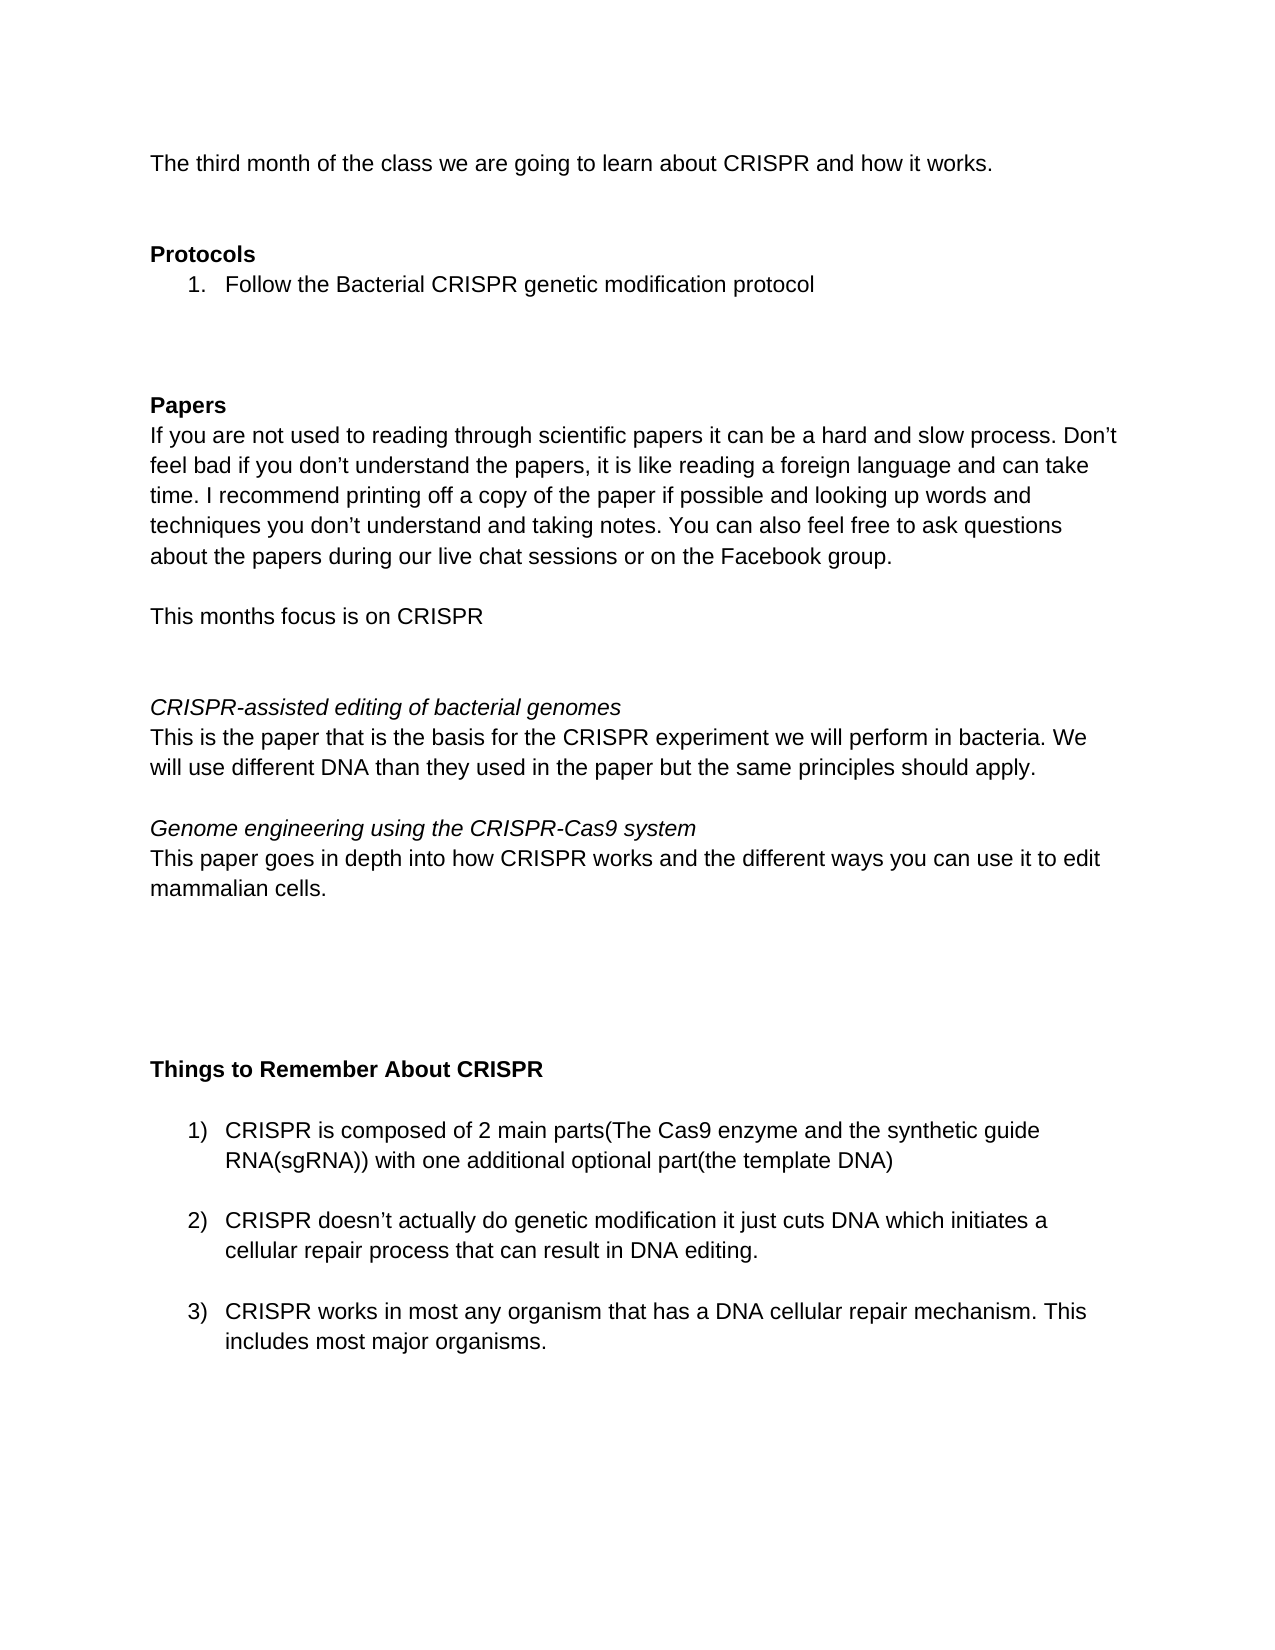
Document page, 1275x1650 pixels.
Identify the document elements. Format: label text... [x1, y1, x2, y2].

text This paper goes in depth into how CRISPR works and the different ways you can use it to edit mammalian cells. [150, 845, 1125, 901]
text This months focus is on CRISPR [150, 603, 1125, 629]
text The third month of the class we are going to learn about CRISPR and how it works. [150, 150, 1125, 176]
list CRISPR works in most any organism that has a DNA cellular repair mechanism. This includes most major organisms. [187, 1298, 1125, 1354]
text If you are not used to reading through scientific papers it can be a hard and slow process. Don’t feel bad if you don’t understand the papers, it is like reading a foreign language and can take time. I recommend printing off a copy of the paper if possible and looking up words and techniques you don’t understand and taking notes. You can also feel free to ask questions about the papers during our live chat sessions or on the Facebook group. [150, 422, 1125, 569]
text Papers [150, 392, 1125, 418]
list CRISPR doesn’t actually do genetic modification it just cuts DNA which initiates a cellular repair process that can result in DNA editing. [187, 1207, 1125, 1264]
text Things to Remember About CRISPR [150, 1056, 1125, 1083]
text Genome engineering using the CRISPR-Cas9 system [150, 814, 1125, 841]
text CRISPR-assisted editing of bacterial genomes [150, 694, 1125, 720]
list CRISPR is composed of 2 main parts(The Cas9 enzyme and the synthetic guide RNA(sgRNA)) with one additional optional part(the template DNA) [187, 1117, 1125, 1173]
text Protocols [150, 241, 1125, 267]
text This is the paper that is the basis for the CRISPR experiment we will perform in bacteria. We will use different DNA than they used in the paper but the same principles should apply. [150, 724, 1125, 781]
list Follow the Bacterial CRISPR genetic modification protocol [187, 271, 1125, 297]
